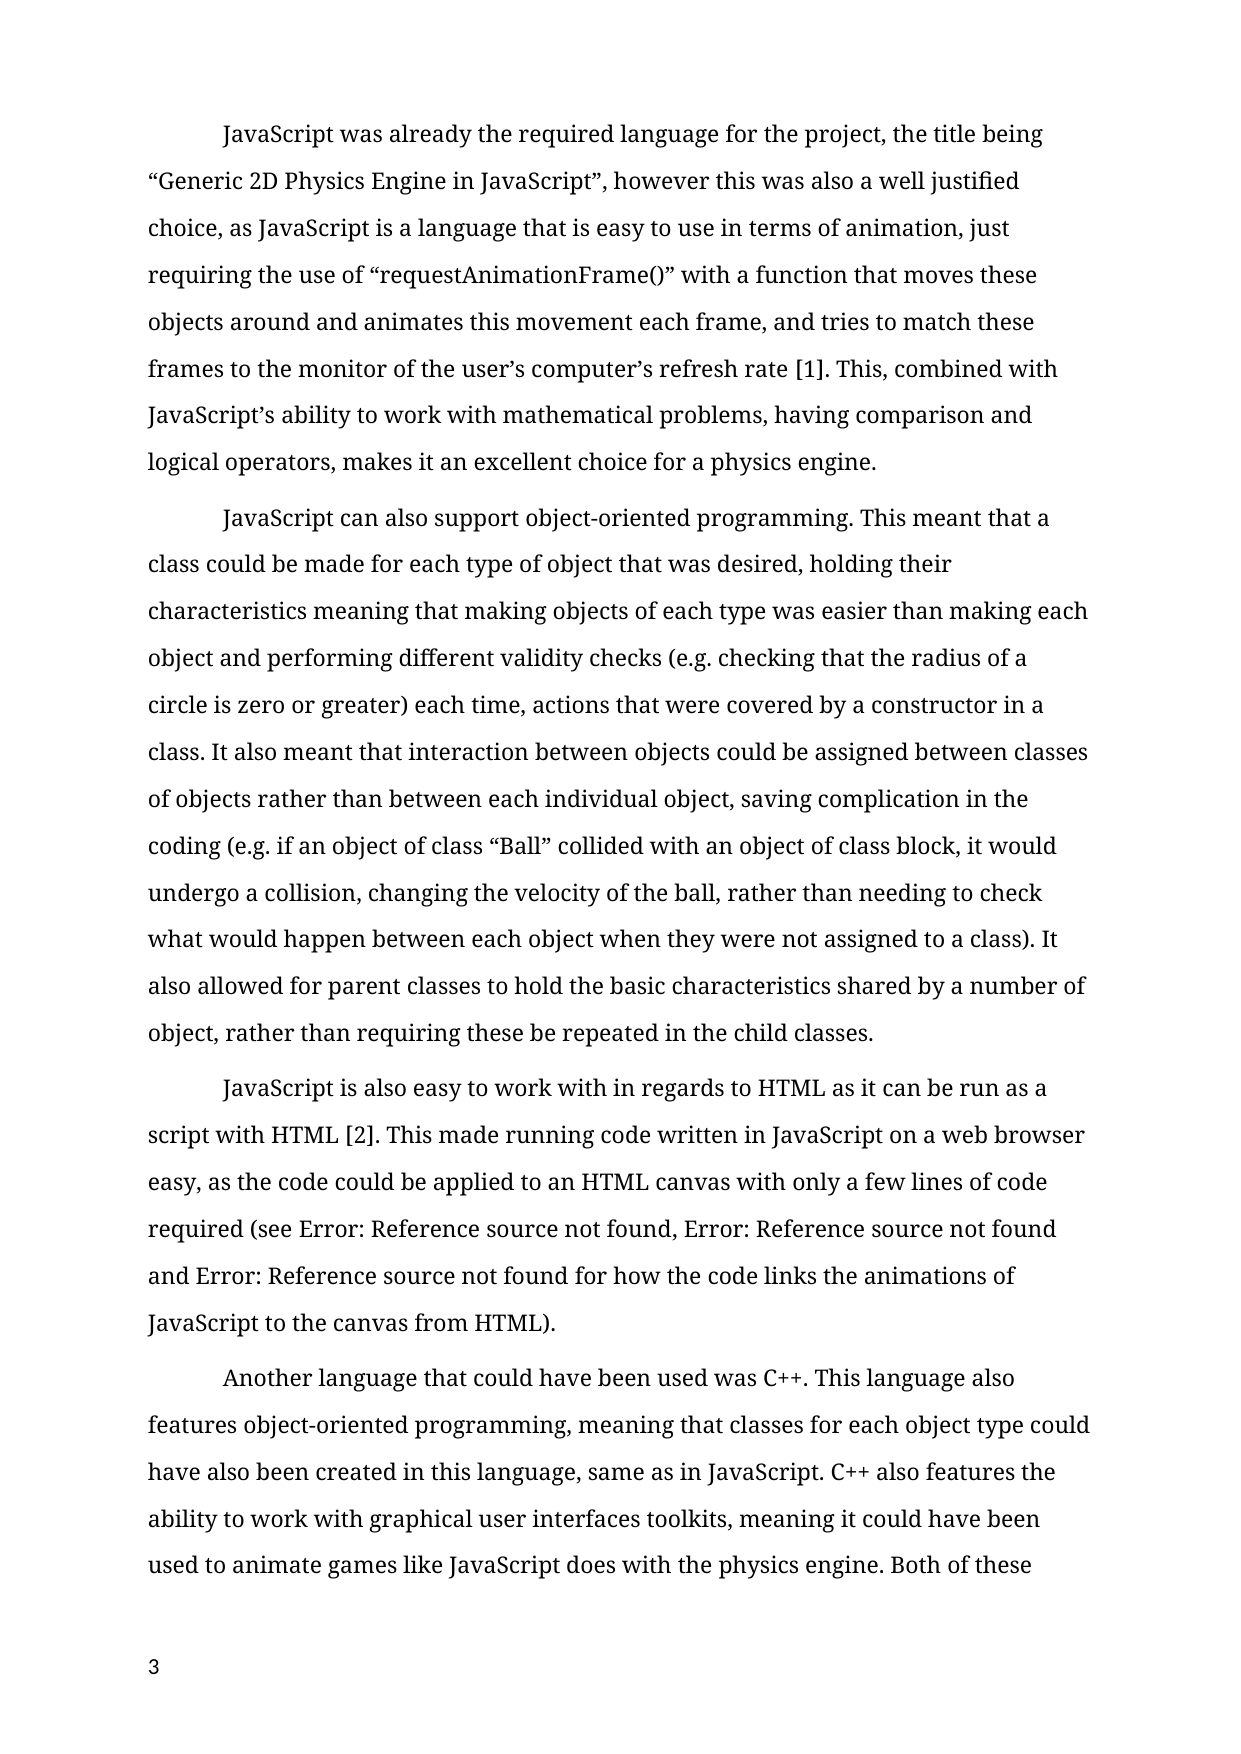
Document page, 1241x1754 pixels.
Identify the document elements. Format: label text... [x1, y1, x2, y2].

text JavaScript is also easy to work with in regards to HTML as it can be run as a script with HTML. This made running code written in JavaScript on a web browser easy, as the code could be applied to an HTML canvas with only a few lines of code required (see Code block 2: index.html, Code block 3: engineConfig.js and Code block 4: physics.js for how the code links the animations of JavaScript to the canvas from HTML). [148, 1072, 1092, 1338]
text JavaScript was already the required language for the project, the title being “Generic 2D Physics Engine in JavaScript”, however this was also a well justified choice, as JavaScript is a language that is easy to use in terms of animation, just requiring the use of “requestAnimationFrame()” with a function that moves these objects around and animates this movement each frame, and tries to match these frames to the monitor of the user’s computer’s refresh rate. This, combined with JavaScript’s ability to work with mathematical problems, having comparison and logical operators, makes it an excellent choice for a physics engine. [148, 118, 1092, 477]
text JavaScript can also support object-oriented programming. This meant that a class could be made for each type of object that was desired, holding their characteristics meaning that making objects of each type was easier than making each object and performing different validity checks (e.g. checking that the radius of a circle is zero or greater) each time, actions that were covered by a constructor in a class. It also meant that interaction between objects could be assigned between classes of objects rather than between each individual object, saving complication in the coding (e.g. if an object of class “Ball” collided with an object of class block, it would undergo a collision, changing the velocity of the ball, rather than needing to check what would happen between each object when they were not assigned to a class). It also allowed for parent classes to hold the basic characteristics shared by a number of object, rather than requiring these be repeated in the child classes. [148, 501, 1092, 1048]
